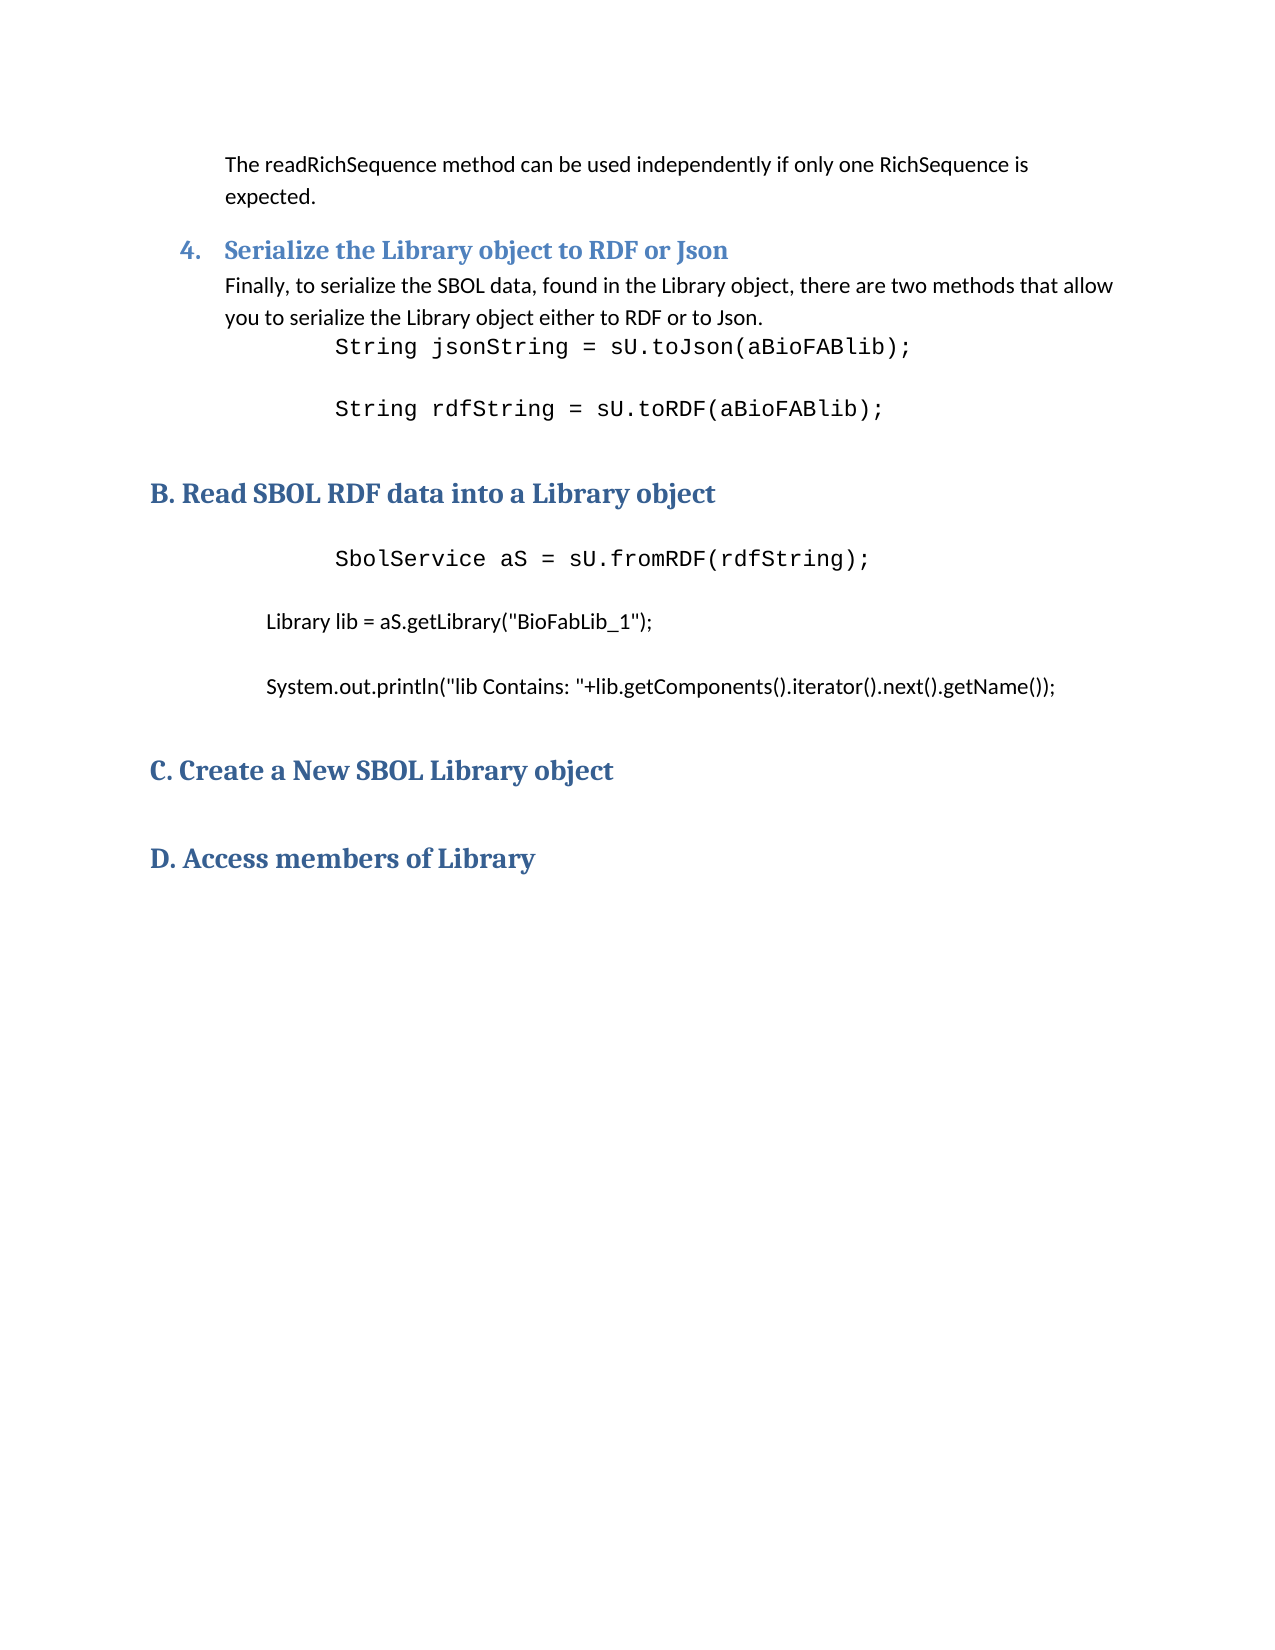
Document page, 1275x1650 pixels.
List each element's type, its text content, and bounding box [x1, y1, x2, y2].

list Library lib = aS.getLibrary("BioFabLib_1"); [225, 607, 1125, 635]
subtitle Create a New SBOL Library object [150, 754, 1125, 787]
list Finally, to serialize the SBOL data, found in the Library object, there are two methods that allow you to serialize the Library object either to RDF or to Json. [225, 271, 1125, 331]
subtitle Access members of Library [150, 842, 1125, 876]
subtitle Serialize the Library object to RDF or Json [180, 235, 1125, 266]
list SbolService aS = sU.fromRDF(rdfString); [225, 548, 1125, 574]
list System.out.println("lib Contains: "+lib.getComponents().iterator().next().getName()); [225, 672, 1125, 700]
list String jsonString = sU.toJson(aBioFABlib); [225, 335, 1125, 361]
list String rdfString = sU.toRDF(aBioFABlib); [225, 397, 1125, 423]
subtitle Read SBOL RDF data into a Library object [150, 477, 1125, 511]
